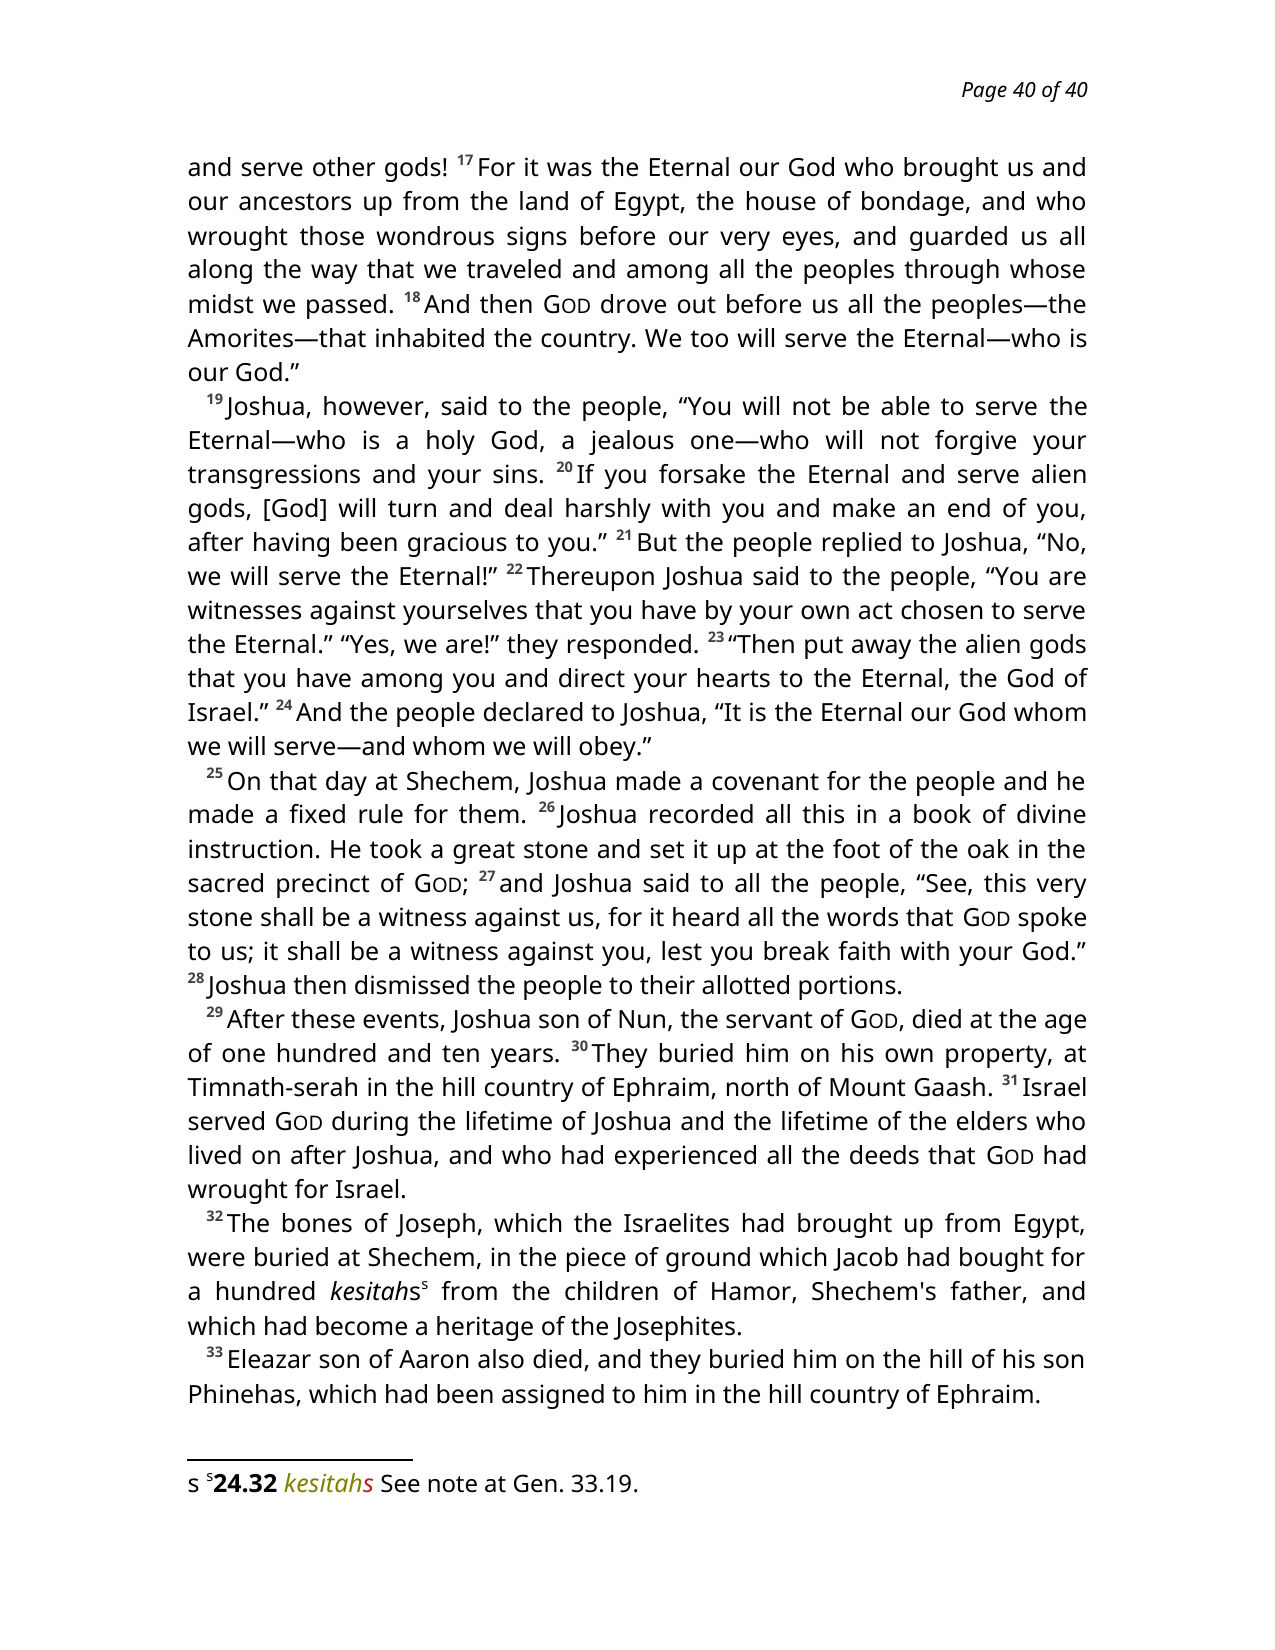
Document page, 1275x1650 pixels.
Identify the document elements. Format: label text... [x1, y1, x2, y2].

text 32 The bones of Joseph, which the Israelites had brought up from Egypt, were buried at Shechem, in the piece of ground which Jacob had bought for a hundred kesitahss from the children of Hamor, Shechem's father, and which had become a heritage of the Josephites. [187, 1206, 1087, 1342]
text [187, 150, 1087, 388]
text 33 Eleazar son of Aaron also died, and they buried him on the hill of his son Phinehas, which had been assigned to him in the hill country of Ephraim. [187, 1342, 1087, 1410]
text 19 Joshua, however, said to the people, “You will not be able to serve the Eternal—who is a holy God, a jealous one—who will not forgive your transgressions and your sins. 20 If you forsake the Eternal and serve alien gods, [God] will turn and deal harshly with you and make an end of you, after having been gracious to you.” 21 But the people replied to Joshua, “No, we will serve the Eternal!” 22 Thereupon Joshua said to the people, “You are witnesses against yourselves that you have by your own act chosen to serve the Eternal.” “Yes, we are!” they responded. 23 “Then put away the alien gods that you have among you and direct your hearts to the Eternal, the God of Israel.” 24 And the people declared to Joshua, “It is the Eternal our God whom we will serve—and whom we will obey.” [187, 388, 1087, 763]
text 29 After these events, Joshua son of Nun, the servant of God, died at the age of one hundred and ten years. 30 They buried him on his own property, at Timnath-serah in the hill country of Ephraim, north of Mount Gaash. 31 Israel served God during the lifetime of Joshua and the lifetime of the elders who lived on after Joshua, and who had experienced all the deeds that God had wrought for Israel. [187, 1002, 1087, 1206]
text 25 On that day at Shechem, Joshua made a covenant for the people and he made a fixed rule for them. 26 Joshua recorded all this in a book of divine instruction. He took a great stone and set it up at the foot of the oak in the sacred precinct of God; 27 and Joshua said to all the people, “See, this very stone shall be a witness against us, for it heard all the words that God spoke to us; it shall be a witness against you, lest you break faith with your God.” 28 Joshua then dismissed the people to their allotted portions. [187, 763, 1087, 1002]
